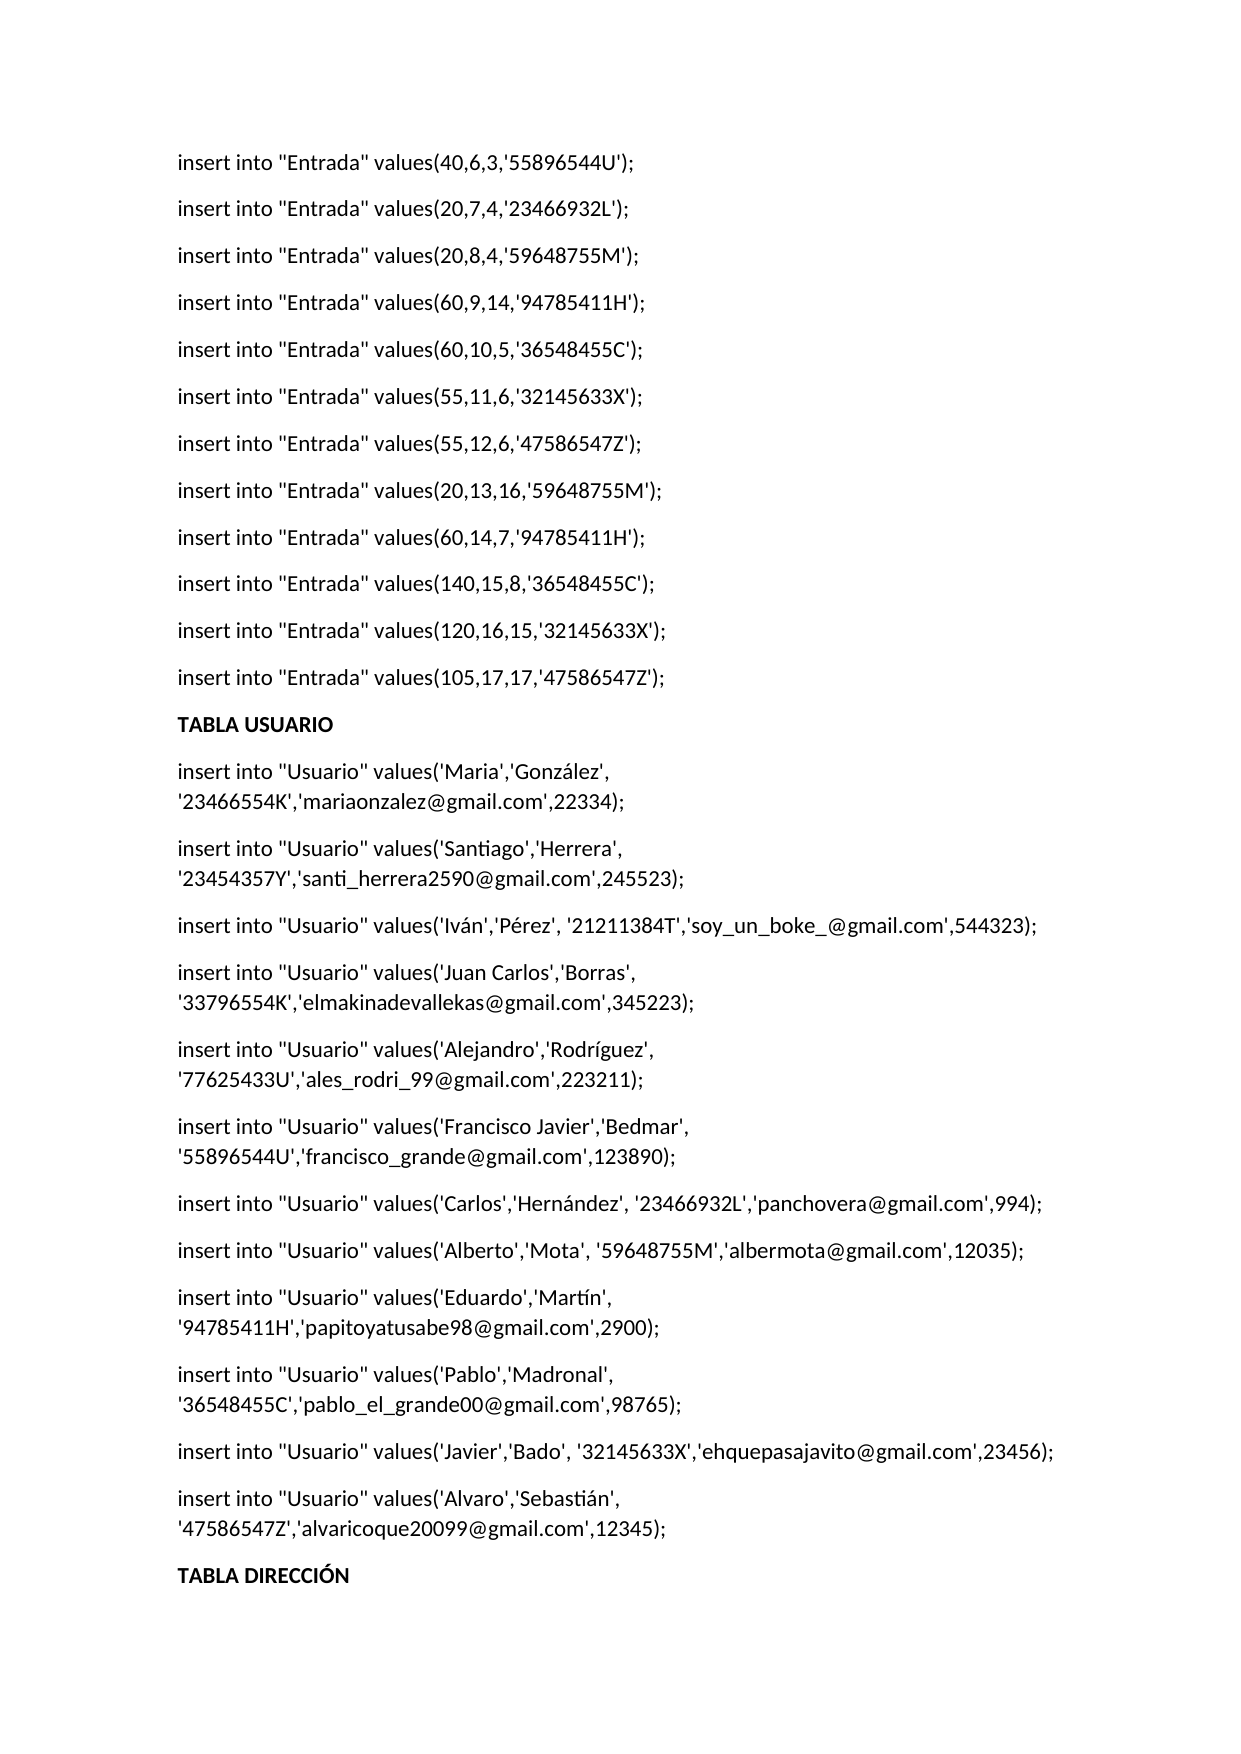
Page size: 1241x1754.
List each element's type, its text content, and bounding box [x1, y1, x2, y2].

text insert into "Usuario" values('Alejandro','Rodríguez', '77625433U','ales_rodri_99@gmail.com',223211); [177, 1035, 1063, 1093]
text insert into "Usuario" values('Francisco Javier','Bedmar', '55896544U','francisco_grande@gmail.com',123890); [177, 1112, 1063, 1170]
text insert into "Entrada" values(20,8,4,'59648755M'); [177, 241, 1063, 269]
text insert into "Usuario" values('Javier','Bado', '32145633X','ehquepasajavito@gmail.com',23456); [177, 1437, 1063, 1465]
text insert into "Usuario" values('Maria','González', '23466554K','mariaonzalez@gmail.com',22334); [177, 757, 1063, 815]
text insert into "Entrada" values(120,16,15,'32145633X'); [177, 616, 1063, 644]
text insert into "Entrada" values(40,6,3,'55896544U'); [177, 148, 1063, 176]
text insert into "Entrada" values(140,15,8,'36548455C'); [177, 569, 1063, 597]
text insert into "Usuario" values('Alvaro','Sebastián', '47586547Z','alvaricoque20099@gmail.com',12345); [177, 1484, 1063, 1542]
text TABLA DIRECCIÓN [177, 1561, 1063, 1589]
text insert into "Usuario" values('Pablo','Madronal', '36548455C','pablo_el_grande00@gmail.com',98765); [177, 1360, 1063, 1418]
text insert into "Usuario" values('Carlos','Hernández', '23466932L','panchovera@gmail.com',994); [177, 1189, 1063, 1217]
text insert into "Entrada" values(60,10,5,'36548455C'); [177, 335, 1063, 363]
text insert into "Entrada" values(60,14,7,'94785411H'); [177, 523, 1063, 551]
text insert into "Entrada" values(20,13,16,'59648755M'); [177, 476, 1063, 504]
text insert into "Usuario" values('Santiago','Herrera', '23454357Y','santi_herrera2590@gmail.com',245523); [177, 834, 1063, 892]
text insert into "Entrada" values(55,12,6,'47586547Z'); [177, 429, 1063, 457]
text insert into "Entrada" values(20,7,4,'23466932L'); [177, 194, 1063, 222]
text insert into "Usuario" values('Eduardo','Martín', '94785411H','papitoyatusabe98@gmail.com',2900); [177, 1283, 1063, 1341]
text insert into "Usuario" values('Iván','Pérez', '21211384T','soy_un_boke_@gmail.com',544323); [177, 911, 1063, 939]
text insert into "Entrada" values(105,17,17,'47586547Z'); [177, 663, 1063, 691]
text insert into "Entrada" values(55,11,6,'32145633X'); [177, 382, 1063, 410]
text insert into "Entrada" values(60,9,14,'94785411H'); [177, 288, 1063, 316]
text TABLA USUARIO [177, 710, 1063, 738]
text insert into "Usuario" values('Alberto','Mota', '59648755M','albermota@gmail.com',12035); [177, 1236, 1063, 1264]
text insert into "Usuario" values('Juan Carlos','Borras', '33796554K','elmakinadevallekas@gmail.com',345223); [177, 958, 1063, 1016]
